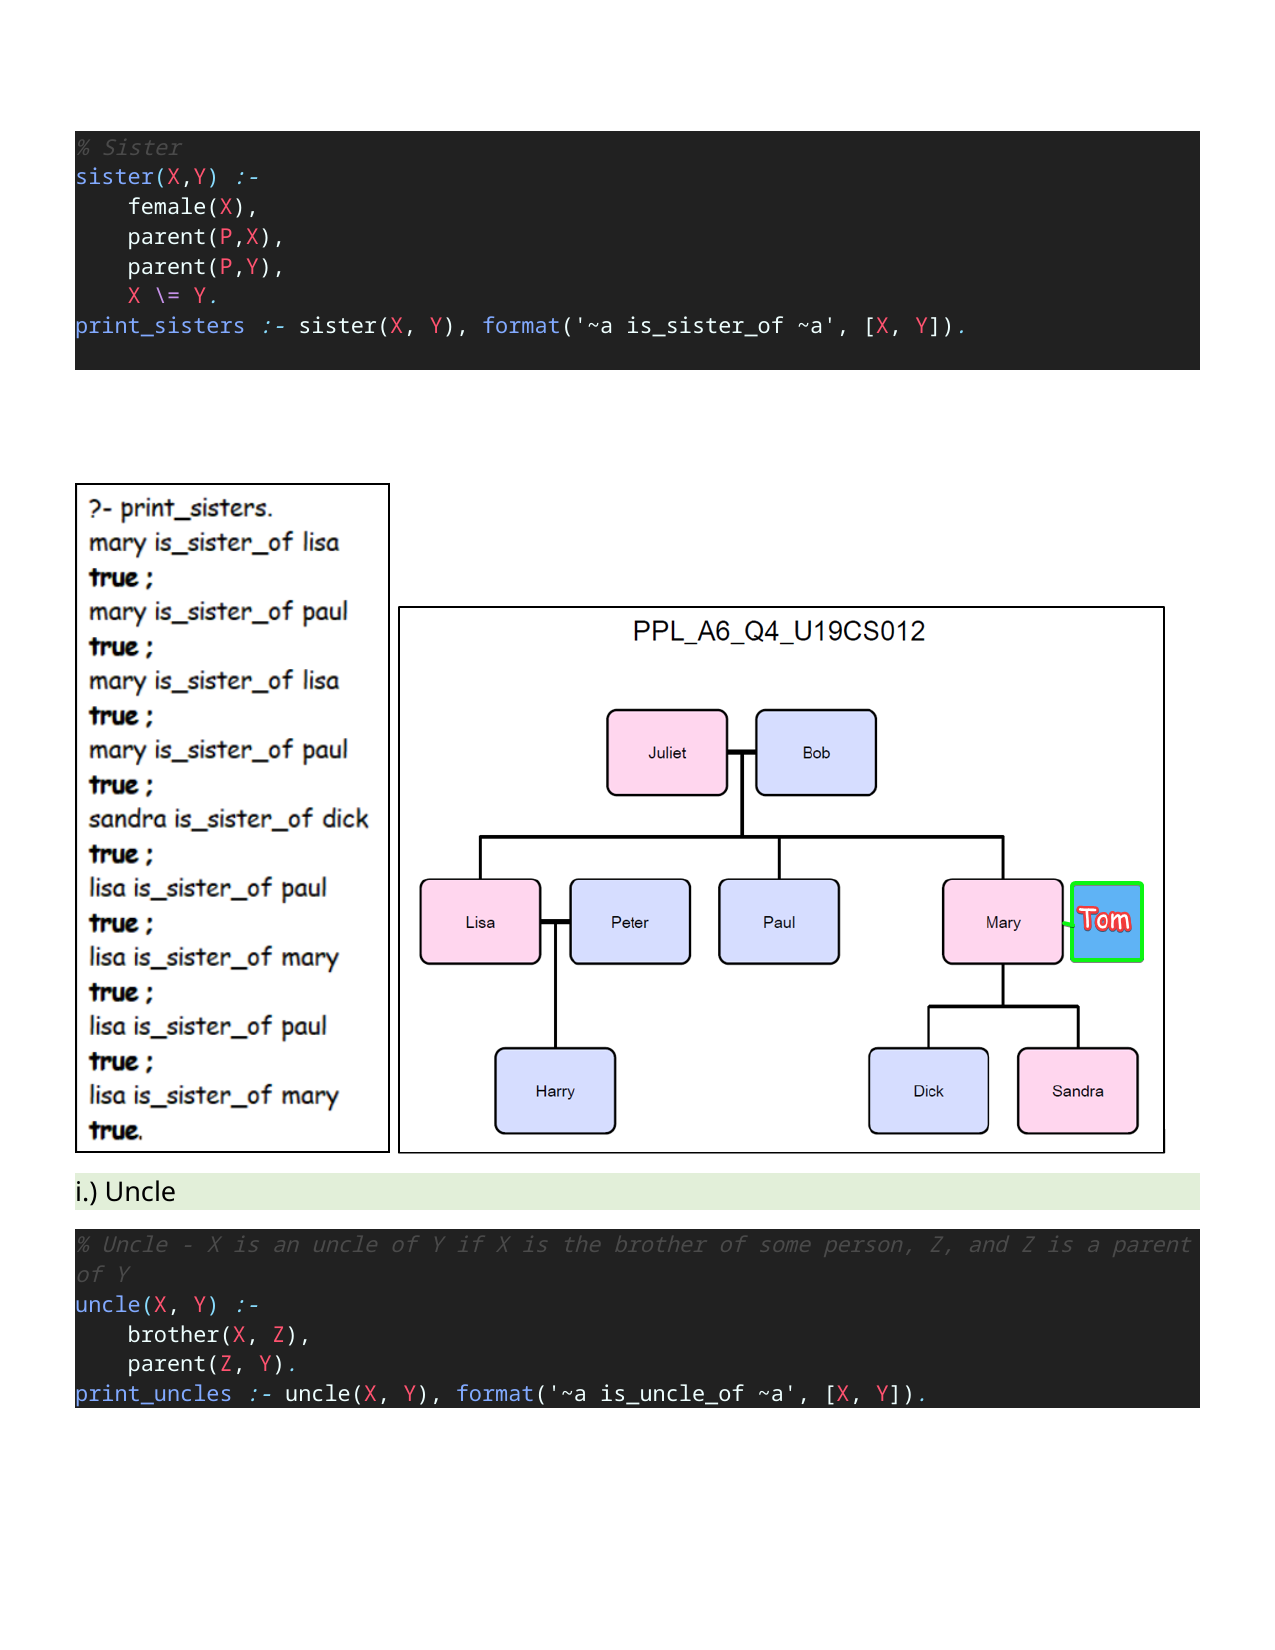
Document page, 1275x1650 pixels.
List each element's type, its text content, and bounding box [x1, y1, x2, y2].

text brother(X, Z), [75, 1319, 1200, 1348]
picture [397, 606, 1166, 1154]
text % Sister [75, 131, 1200, 161]
picture [77, 485, 388, 1151]
text parent(Z, Y). [75, 1348, 1200, 1378]
text print_sisters :- sister(X, Y), format('~a is_sister_of ~a', [X, Y]). [75, 310, 1200, 340]
text X \= Y. [75, 280, 1200, 310]
text print_uncles :- uncle(X, Y), format('~a is_uncle_of ~a', [X, Y]). [75, 1378, 1200, 1408]
text parent(P,Y), [75, 251, 1200, 280]
text parent(P,X), [75, 221, 1200, 251]
text uncle(X, Y) :- [75, 1289, 1200, 1319]
text i.) Uncle [75, 1173, 1200, 1210]
text sister(X,Y) :- [75, 161, 1200, 191]
text female(X), [75, 191, 1200, 221]
text % Uncle - X is an uncle of Y if X is the brother of some person, Z, and Z is a parent of Y [75, 1229, 1200, 1289]
